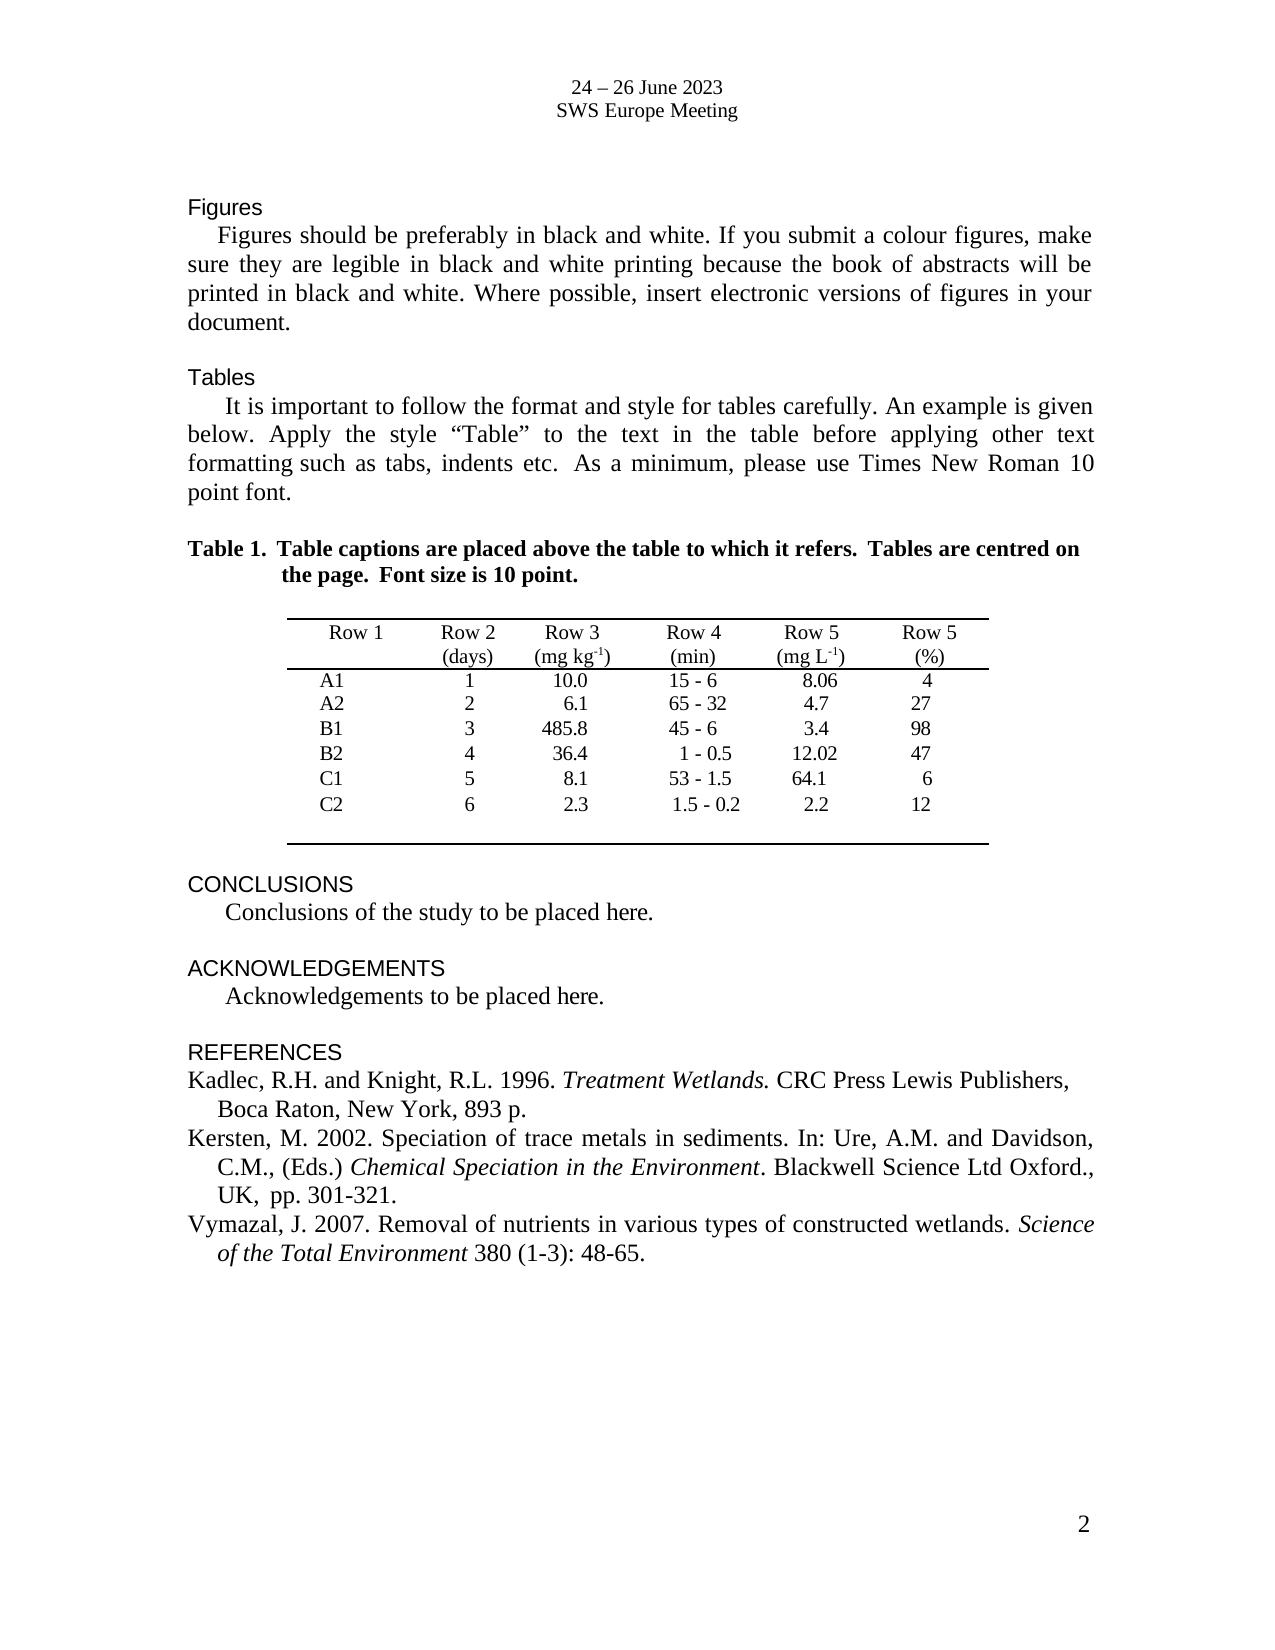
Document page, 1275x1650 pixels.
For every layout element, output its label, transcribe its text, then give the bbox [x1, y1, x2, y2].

table_cell 98 [875, 717, 989, 742]
table_header Row 5 (%) [875, 620, 989, 668]
text Acknowledgements to be placed here. [225, 981, 1106, 1010]
table_cell 12 [875, 792, 989, 843]
table_cell A1 [287, 670, 412, 692]
table_cell 6 [875, 767, 989, 792]
text Tables [187, 364, 1106, 391]
text Figures should be preferably in black and white. If you submit a colour figures, make sure they are legible in black and white printing because the book of abstracts will be printed in black and white. Where possible, insert electronic versions of figures in your document. [187, 221, 1094, 336]
text Kersten, M. 2002. Speciation of trace metals in sediments. In: Ure, A.M. and Davidson, C.M., (Eds.) Chemical Speciation in the Environment. Blackwell Science Ltd Oxford., UK, pp. 301-321. [187, 1123, 1094, 1209]
table_cell 4.7 [759, 693, 874, 717]
table_cell 3.4 [759, 717, 874, 742]
table_cell 15 - 6 [639, 670, 759, 692]
table_cell 3 [412, 717, 514, 742]
table_cell 64.1 [759, 767, 874, 792]
table_cell 5 [412, 767, 514, 792]
table_cell 8.06 [759, 670, 874, 692]
table_cell C2 [287, 792, 412, 843]
table_header Row 1 [287, 620, 412, 668]
text Kadlec, R.H. and Knight, R.L. 1996. Treatment Wetlands. CRC Press Lewis Publishers, Boca Raton, New York, 893 p. [187, 1065, 1070, 1123]
table_cell 2 [412, 693, 514, 717]
text Table 1. Table captions are placed above the table to which it refers. Tables are centred on the page. Font size is 10 point. [187, 535, 1083, 588]
table_header Row 2 (days) [412, 620, 514, 668]
table_cell 36.4 [515, 742, 639, 767]
text 2 [164, 1509, 1090, 1538]
table_cell 10.0 [515, 670, 639, 692]
table_cell 1 [412, 670, 514, 692]
text Conclusions of the study to be placed here. [225, 897, 1106, 926]
table_cell 6 [412, 792, 514, 843]
text CONCLUSIONS [187, 871, 1106, 897]
table_cell 1.5 - 0.2 [639, 792, 759, 843]
table_header Row 3 (mg kg-1) [515, 620, 639, 668]
text Vymazal, J. 2007. Removal of nutrients in various types of constructed wetlands. Science of the Total Environment 380 (1-3): 48-65. [187, 1209, 1094, 1267]
table_cell C1 [287, 767, 412, 792]
text ACKNOWLEDGEMENTS [187, 955, 1106, 981]
table_cell A2 [287, 693, 412, 717]
text Figures [187, 194, 1106, 221]
table_cell 1 - 0.5 [639, 742, 759, 767]
table_cell 65 - 32 [639, 693, 759, 717]
table_cell 47 [875, 742, 989, 767]
table_cell B2 [287, 742, 412, 767]
table_header Row 5 (mg L-1) [759, 620, 874, 668]
table_cell 53 - 1.5 [639, 767, 759, 792]
table_cell 2.3 [515, 792, 639, 843]
table_cell 485.8 [515, 717, 639, 742]
table_cell 4 [412, 742, 514, 767]
table_cell 2.2 [759, 792, 874, 843]
table_cell 27 [875, 693, 989, 717]
text REFERENCES [187, 1039, 1106, 1065]
table_cell 45 - 6 [639, 717, 759, 742]
table_cell 8.1 [515, 767, 639, 792]
table_cell 4 [875, 670, 989, 692]
table_cell 12.02 [759, 742, 874, 767]
table_header Row 4 (min) [639, 620, 759, 668]
table_cell 6.1 [515, 693, 639, 717]
text It is important to follow the format and style for tables carefully. An example is given below. Apply the style “Table” to the text in the table before applying other text formatting such as tabs, indents etc. As a minimum, please use Times New Roman 10 point font. [187, 391, 1094, 506]
table_cell B1 [287, 717, 412, 742]
